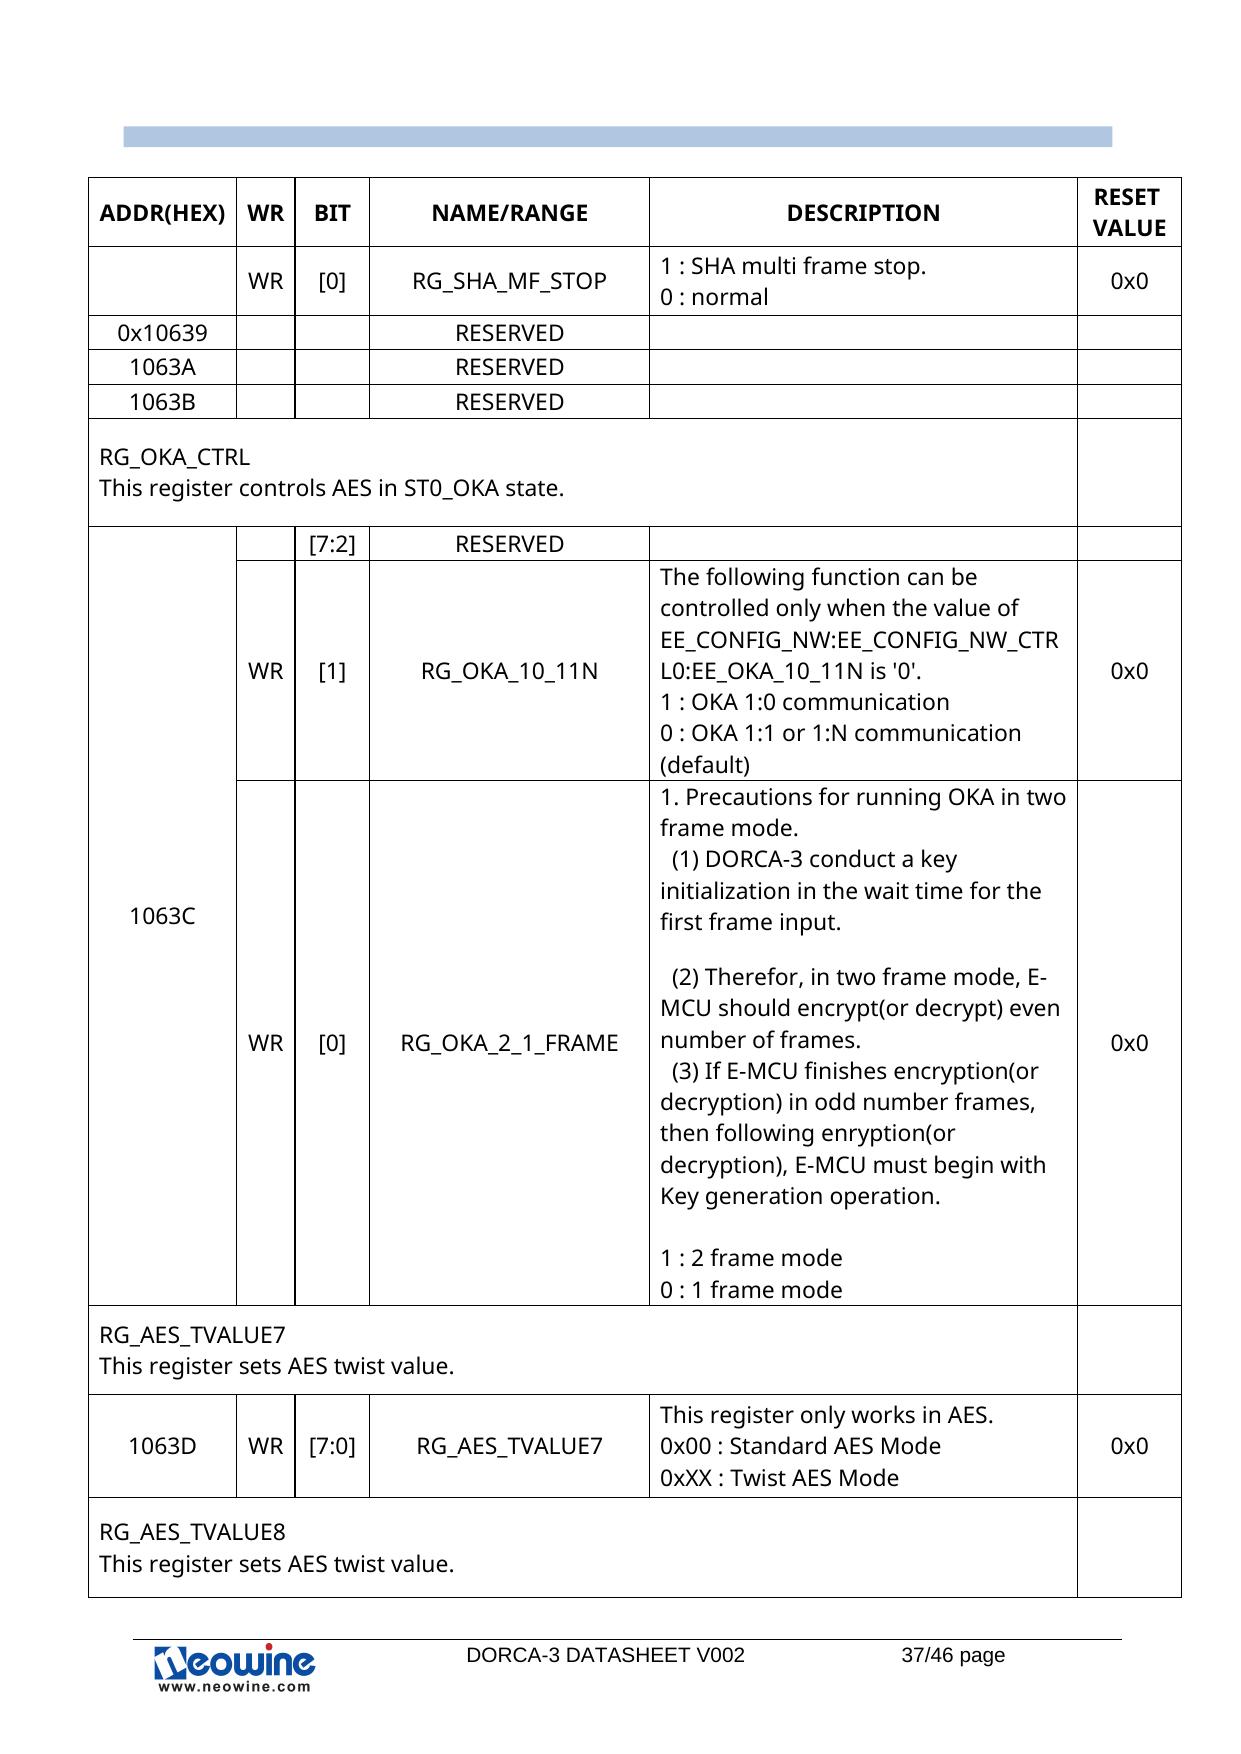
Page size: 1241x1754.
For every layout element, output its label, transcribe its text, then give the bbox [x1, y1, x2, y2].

table_cell 1063A [89, 350, 236, 383]
table_cell 1 : SHA multi frame stop. 0 : normal [650, 247, 1077, 315]
table_cell [7:2] [296, 527, 369, 560]
table_cell [650, 350, 1077, 383]
table_cell 1063C [89, 527, 236, 1305]
table_header WR [237, 178, 294, 246]
table_cell [1078, 1306, 1181, 1394]
table_cell [1078, 385, 1181, 418]
table_cell WR [237, 247, 294, 315]
table_header RESET VALUE [1078, 178, 1181, 246]
table_cell [237, 527, 294, 560]
table_cell [650, 316, 1077, 349]
table_cell 1. Precautions for running OKA in two frame mode. (1) DORCA-3 conduct a key initialization in the wait time for the first frame input. (2) Therefor, in two frame mode, E-MCU should encrypt(or decrypt) even number of frames. (3) If E-MCU finishes encryption(or decryption) in odd number frames, then following enryption(or decryption), E-MCU must begin with Key generation operation. 1 : 2 frame mode 0 : 1 frame mode [650, 781, 1077, 1305]
table_cell [1078, 1498, 1181, 1597]
table_cell 0x0 [1078, 1395, 1181, 1497]
table_cell [0] [296, 781, 369, 1305]
table_cell [650, 527, 1077, 560]
table_cell [296, 350, 369, 383]
table_cell RG_AES_TVALUE7 [370, 1395, 649, 1497]
table_cell WR [237, 1395, 294, 1497]
table_cell RESERVED [370, 527, 649, 560]
table_cell 1063B [89, 385, 236, 418]
table_cell [1078, 316, 1181, 349]
table_cell [1078, 527, 1181, 560]
table_cell [237, 385, 294, 418]
table_cell RG_OKA_10_11N [370, 561, 649, 780]
table_cell WR [237, 781, 294, 1305]
table_cell 0x0 [1078, 247, 1181, 315]
table_header BIT [296, 178, 369, 246]
table_cell The following function can be controlled only when the value of EE_CONFIG_NW:EE_CONFIG_NW_CTRL0:EE_OKA_10_11N is '0'. 1 : OKA 1:0 communication 0 : OKA 1:1 or 1:N communication (default) [650, 561, 1077, 780]
table_cell RG_AES_TVALUE7 This register sets AES twist value. [89, 1306, 1077, 1394]
picture [154, 1643, 330, 1697]
table_cell [237, 350, 294, 383]
table_cell [237, 316, 294, 349]
table_cell [296, 316, 369, 349]
table_cell RG_OKA_2_1_FRAME [370, 781, 649, 1305]
table_cell [650, 385, 1077, 418]
table_cell 0x0 [1078, 561, 1181, 780]
table_cell RESERVED [370, 385, 649, 418]
table_cell 0x10639 [89, 316, 236, 349]
table_header DESCRIPTION [650, 178, 1077, 246]
table_cell 0x0 [1078, 781, 1181, 1305]
table_cell [1] [296, 561, 369, 780]
table_cell [296, 385, 369, 418]
table_header NAME/RANGE [370, 178, 649, 246]
table_cell WR [237, 561, 294, 780]
table_cell 1063D [89, 1395, 236, 1497]
table_cell [1078, 350, 1181, 383]
table_cell RESERVED [370, 350, 649, 383]
table_cell [0] [296, 247, 369, 315]
table_cell RESERVED [370, 316, 649, 349]
table_cell [7:0] [296, 1395, 369, 1497]
table_cell RG_AES_TVALUE8 This register sets AES twist value. [89, 1498, 1077, 1597]
table_cell This register only works in AES. 0x00 : Standard AES Mode 0xXX : Twist AES Mode [650, 1395, 1077, 1497]
table_cell RG_SHA_MF_STOP [370, 247, 649, 315]
table_cell RG_OKA_CTRL This register controls AES in ST0_OKA state. [89, 419, 1077, 526]
table_cell [1078, 419, 1181, 526]
table_header ADDR(HEX) [89, 178, 236, 246]
